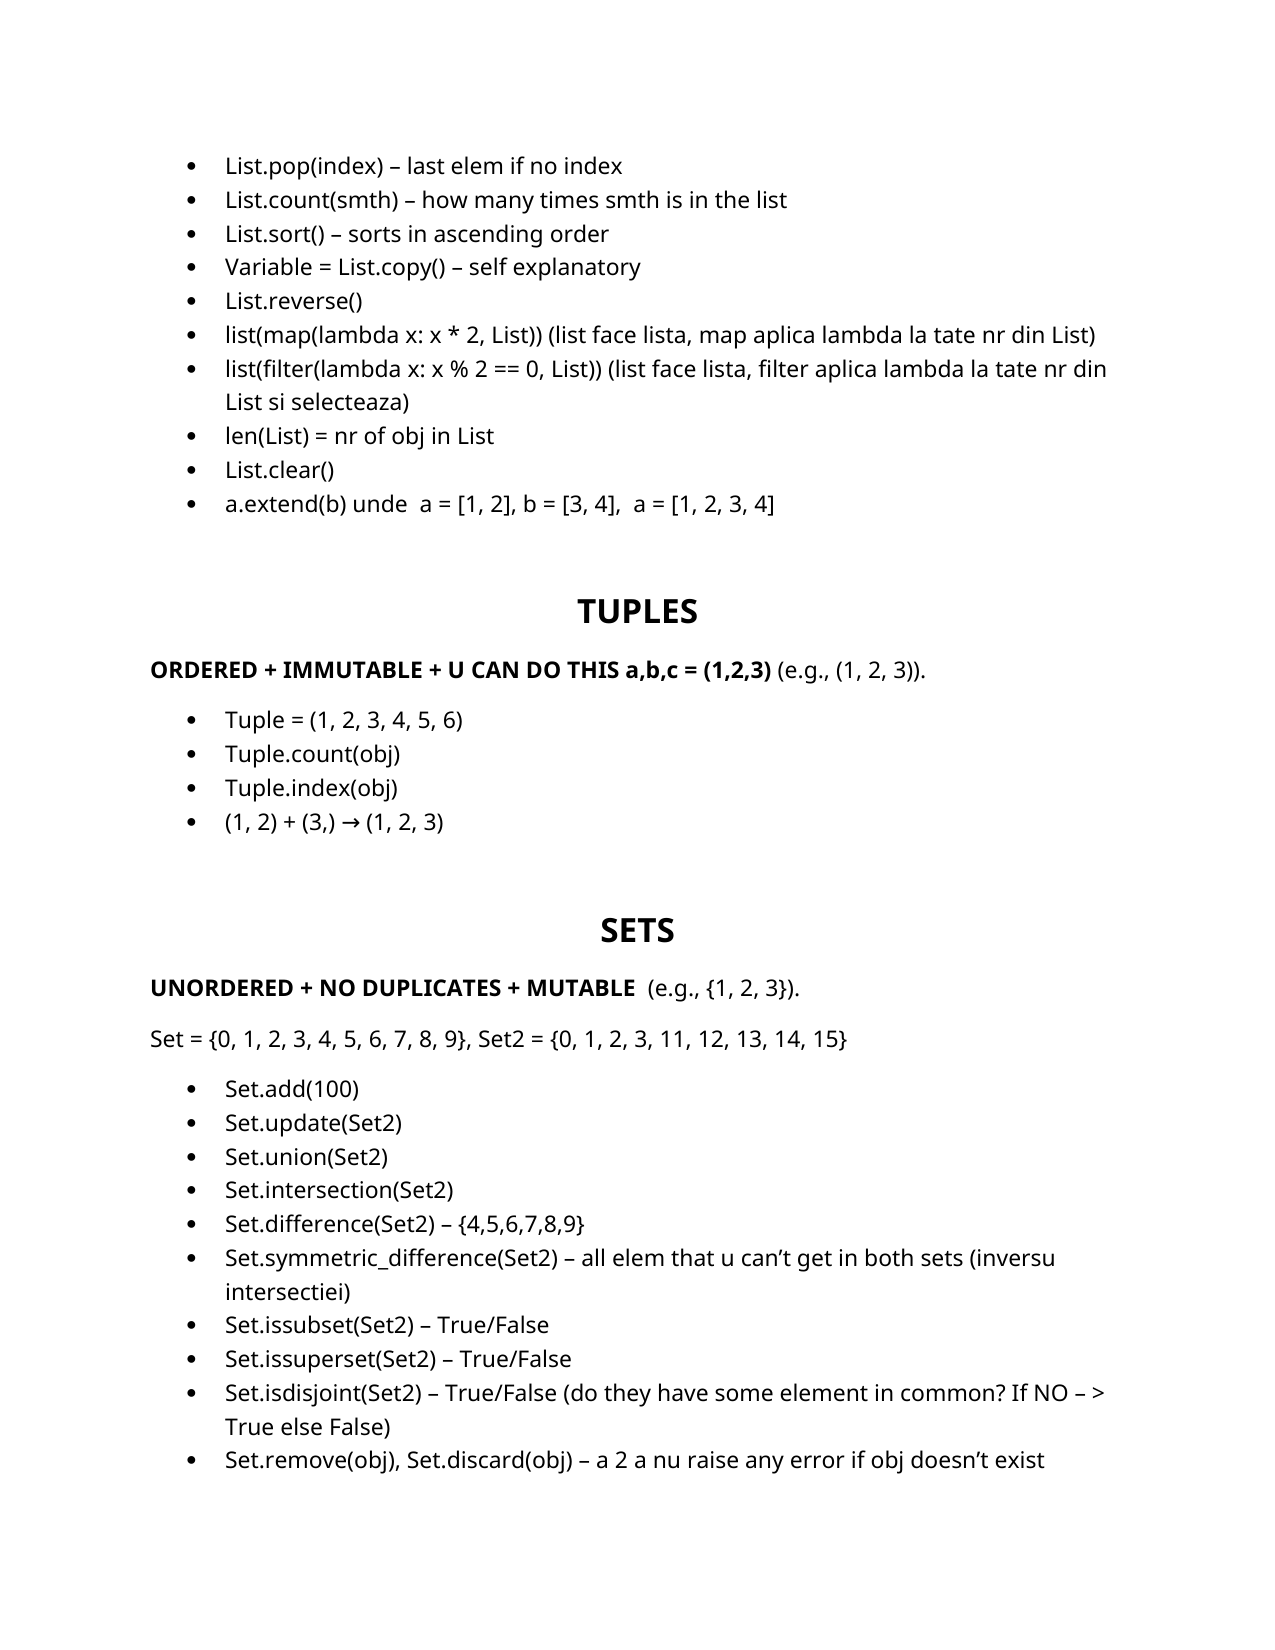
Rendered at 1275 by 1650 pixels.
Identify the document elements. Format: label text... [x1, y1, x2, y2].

list Tuple.count(obj) [187, 738, 1125, 769]
list Tuple = (1, 2, 3, 4, 5, 6) [187, 704, 1125, 736]
list Set.symmetric_difference(Set2) – all elem that u can’t get in both sets (inversu intersectiei) [187, 1242, 1125, 1307]
text Set = {0, 1, 2, 3, 4, 5, 6, 7, 8, 9}, Set2 = {0, 1, 2, 3, 11, 12, 13, 14, 15} [150, 1022, 1125, 1054]
list List.clear() [187, 454, 1125, 485]
list list(map(lambda x: x * 2, List)) (list face lista, map aplica lambda la tate nr din List) [187, 319, 1125, 350]
list List.count(smth) – how many times smth is in the list [187, 184, 1125, 215]
list List.sort() – sorts in ascending order [187, 217, 1125, 249]
list Set.union(Set2) [187, 1140, 1125, 1172]
list Tuple.index(obj) [187, 772, 1125, 803]
text UNORDERED + NO DUPLICATES + MUTABLE (e.g., {1, 2, 3}). [150, 972, 1125, 1003]
list len(List) = nr of obj in List [187, 420, 1125, 451]
list List.pop(index) – last elem if no index [187, 150, 1125, 181]
list Set.isdisjoint(Set2) – True/False (do they have some element in common? If NO – > True else False) [187, 1377, 1125, 1442]
list Set.add(100) [187, 1073, 1125, 1104]
text ORDERED + IMMUTABLE + U CAN DO THIS a,b,c = (1,2,3) (e.g., (1, 2, 3)). [150, 654, 1125, 685]
list (1, 2) + (3,) → (1, 2, 3) [187, 806, 1125, 837]
list Set.issubset(Set2) – True/False [187, 1309, 1125, 1340]
text SETS [150, 906, 1125, 952]
list Set.remove(obj), Set.discard(obj) – a 2 a nu raise any error if obj doesn’t exist [187, 1444, 1125, 1475]
list list(filter(lambda x: x % 2 == 0, List)) (list face lista, filter aplica lambda la tate nr din List si selecteaza) [187, 352, 1125, 417]
list Set.issuperset(Set2) – True/False [187, 1343, 1125, 1374]
list a.extend(b) unde a = [1, 2], b = [3, 4], a = [1, 2, 3, 4] [187, 487, 1125, 519]
list Variable = List.copy() – self explanatory [187, 251, 1125, 282]
text TUPLES [150, 588, 1125, 634]
list Set.difference(Set2) – {4,5,6,7,8,9} [187, 1208, 1125, 1239]
list Set.update(Set2) [187, 1107, 1125, 1138]
list List.reverse() [187, 285, 1125, 316]
list Set.intersection(Set2) [187, 1174, 1125, 1205]
